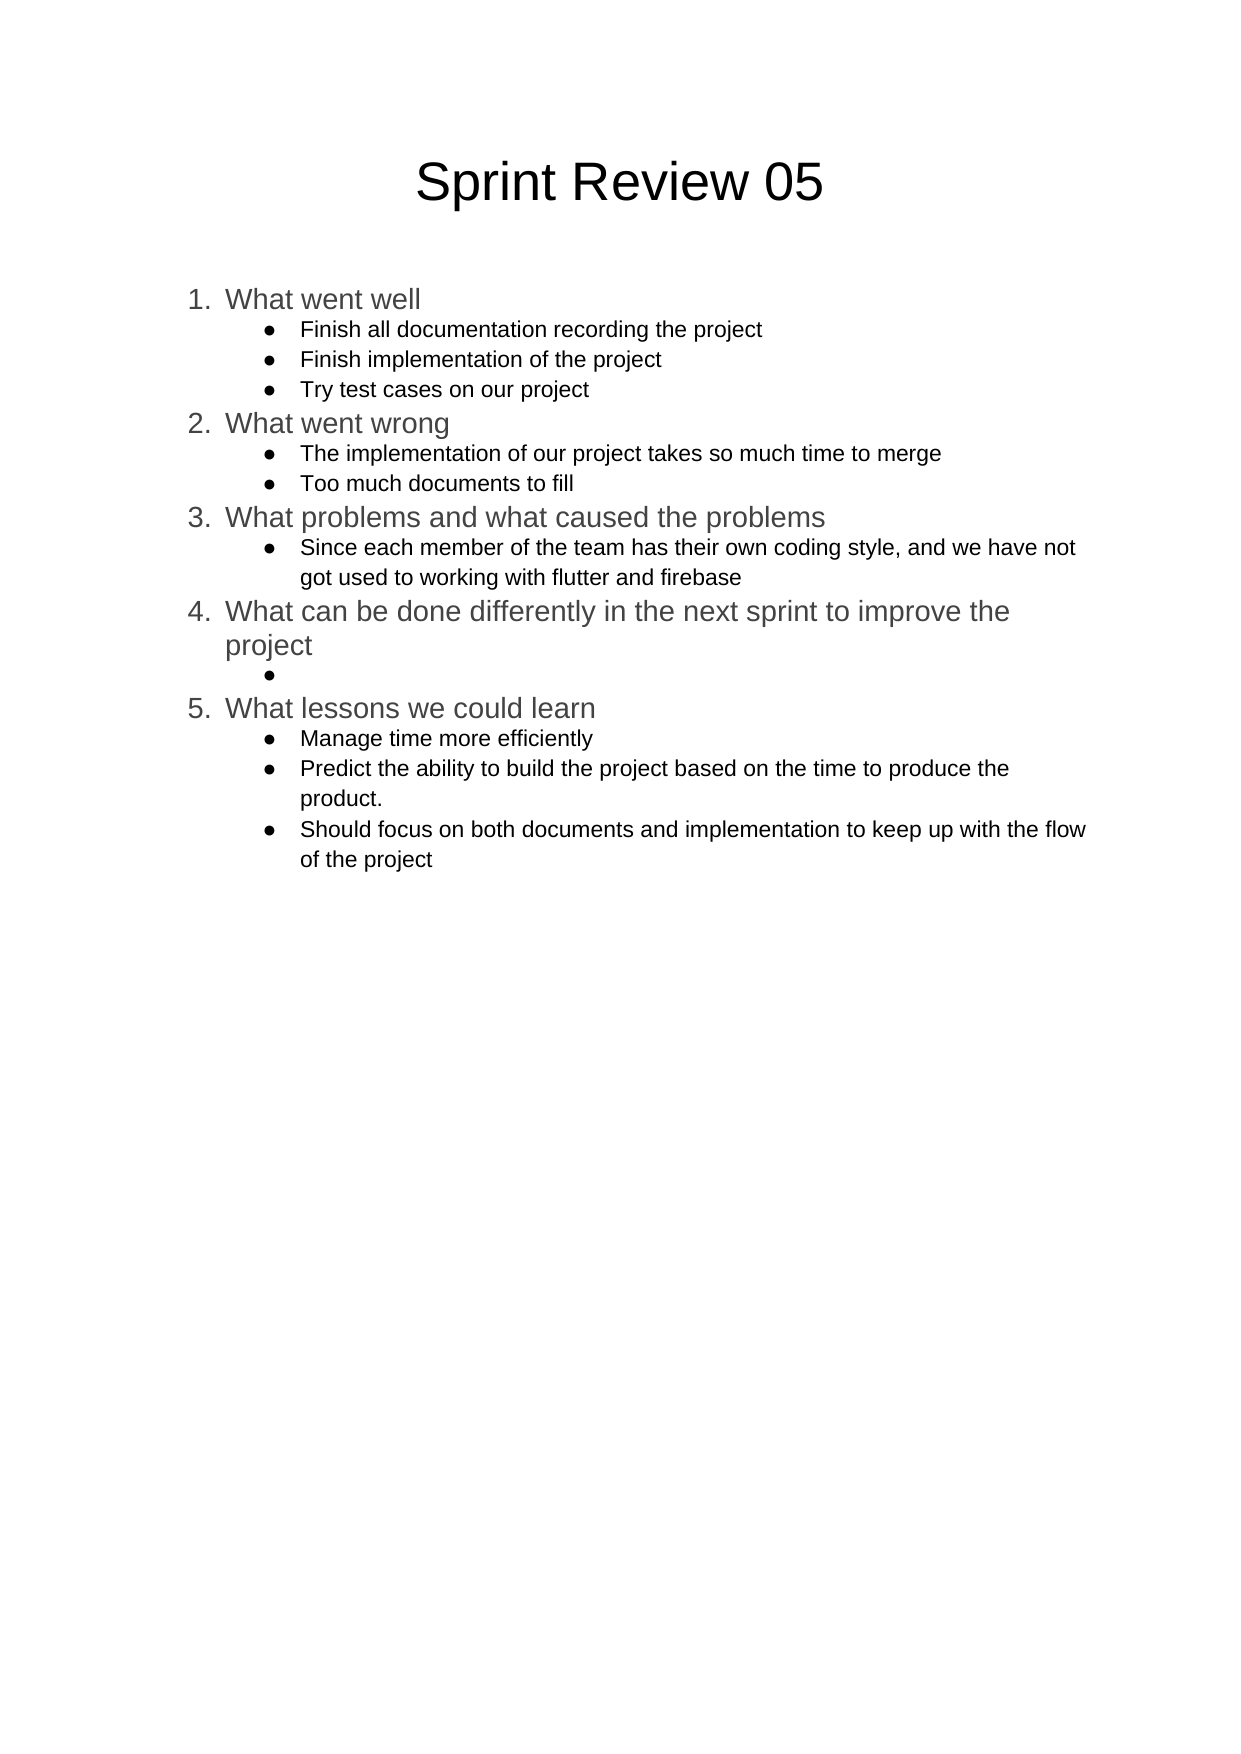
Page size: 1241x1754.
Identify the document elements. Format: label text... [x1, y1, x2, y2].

list The implementation of our project takes so much time to merge [262, 440, 1090, 466]
list Predict the ability to build the project based on the time to produce the product. [262, 755, 1090, 812]
title Sprint Review 05 [150, 150, 1090, 212]
list Manage time more efficiently [262, 725, 1090, 751]
subtitle What problems and what caused the problems [187, 500, 1090, 534]
list Since each member of the team has their own coding style, and we have not got used to working with flutter and firebase [262, 534, 1090, 590]
list Try test cases on our project [262, 376, 1090, 402]
subtitle What went well [187, 282, 1090, 316]
list Finish all documentation recording the project [262, 316, 1090, 342]
subtitle What lessons we could learn [187, 691, 1090, 725]
subtitle What went wrong [187, 406, 1090, 440]
list Should focus on both documents and implementation to keep up with the flow of the project [262, 816, 1090, 872]
list Too much documents to fill [262, 470, 1090, 496]
subtitle What can be done differently in the next sprint to improve the project [187, 594, 1090, 661]
list Finish implementation of the project [262, 346, 1090, 372]
